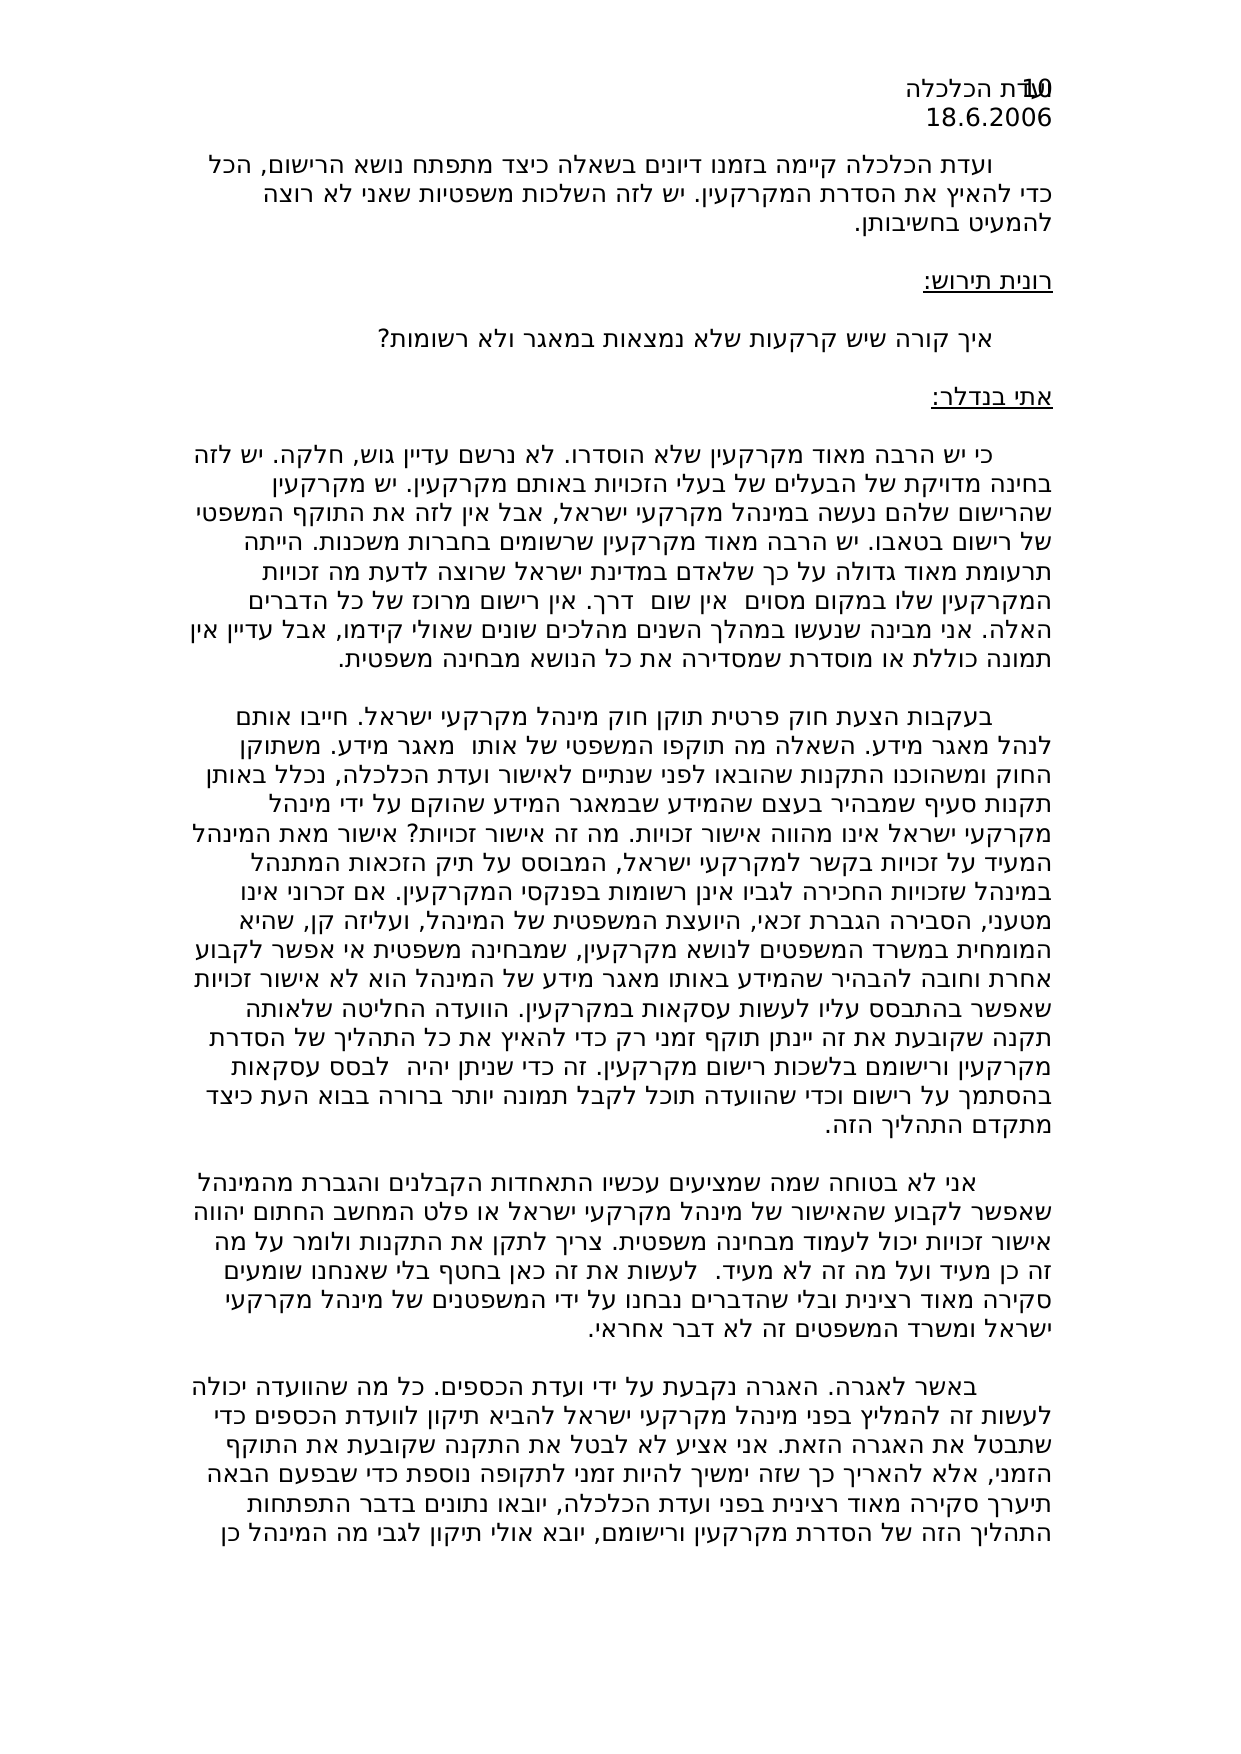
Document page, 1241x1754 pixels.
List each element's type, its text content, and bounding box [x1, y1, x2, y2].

text רונית תירוש: [187, 266, 1053, 295]
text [187, 1372, 1053, 1547]
text בעקבות הצעת חוק פרטית תוקן חוק מינהל מקרקעי ישראל. חייבו אותם לנהל מאגר מידע. השאלה מה תוקפו המשפטי של אותו מאגר מידע. משתוקן החוק ומשהוכנו התקנות שהובאו לפני שנתיים לאישור ועדת הכלכלה, נכלל באותן תקנות סעיף שמבהיר בעצם שהמידע שבמאגר המידע שהוקם על ידי מינהל מקרקעי ישראל אינו מהווה אישור זכויות. מה זה אישור זכויות? אישור מאת המינהל המעיד על זכויות בקשר למקרקעי ישראל, המבוסס על תיק הזכאות המתנהל במינהל שזכויות החכירה לגביו אינן רשומות בפנקסי המקרקעין. אם זכרוני אינו מטעני, הסבירה הגברת זכאי, היועצת המשפטית של המינהל, ועליזה קן, שהיא המומחית במשרד המשפטים לנושא מקרקעין, שמבחינה משפטית אי אפשר לקבוע אחרת וחובה להבהיר שהמידע באותו מאגר מידע של המינהל הוא לא אישור זכויות שאפשר בהתבסס עליו לעשות עסקאות במקרקעין. הוועדה החליטה שלאותה תקנה שקובעת את זה יינתן תוקף זמני רק כדי להאיץ את כל התהליך של הסדרת מקרקעין ורישומם בלשכות רישום מקרקעין. זה כדי שניתן יהיה לבסס עסקאות בהסתמך על רישום וכדי שהוועדה תוכל לקבל תמונה יותר ברורה בבוא העת כיצד מתקדם התהליך הזה. [187, 702, 1053, 1139]
text איך קורה שיש קרקעות שלא נמצאות במאגר ולא רשומות? [187, 324, 1053, 353]
text אני לא בטוחה שמה שמציעים עכשיו התאחדות הקבלנים והגברת מהמינהל שאפשר לקבוע שהאישור של מינהל מקרקעי ישראל או פלט המחשב החתום יהווה אישור זכויות יכול לעמוד מבחינה משפטית. צריך לתקן את התקנות ולומר על מה זה כן מעיד ועל מה זה לא מעיד. לעשות את זה כאן בחטף בלי שאנחנו שומעים סקירה מאוד רצינית ובלי שהדברים נבחנו על ידי המשפטנים של מינהל מקרקעי ישראל ומשרד המשפטים זה לא דבר אחראי. [187, 1168, 1053, 1343]
text ועדת הכלכלה קיימה בזמנו דיונים בשאלה כיצד מתפתח נושא הרישום, הכל כדי להאיץ את הסדרת המקרקעין. יש לזה השלכות משפטיות שאני לא רוצה להמעיט בחשיבותן. [187, 150, 1053, 237]
text כי יש הרבה מאוד מקרקעין שלא הוסדרו. לא נרשם עדיין גוש, חלקה. יש לזה בחינה מדויקת של הבעלים של בעלי הזכויות באותם מקרקעין. יש מקרקעין שהרישום שלהם נעשה במינהל מקרקעי ישראל, אבל אין לזה את התוקף המשפטי של רישום בטאבו. יש הרבה מאוד מקרקעין שרשומים בחברות משכנות. הייתה תרעומת מאוד גדולה על כך שלאדם במדינת ישראל שרוצה לדעת מה זכויות המקרקעין שלו במקום מסוים אין שום דרך. אין רישום מרוכז של כל הדברים האלה. אני מבינה שנעשו במהלך השנים מהלכים שונים שאולי קידמו, אבל עדיין אין תמונה כוללת או מוסדרת שמסדירה את כל הנושא מבחינה משפטית. [187, 440, 1053, 673]
text אתי בנדלר: [187, 382, 1053, 411]
